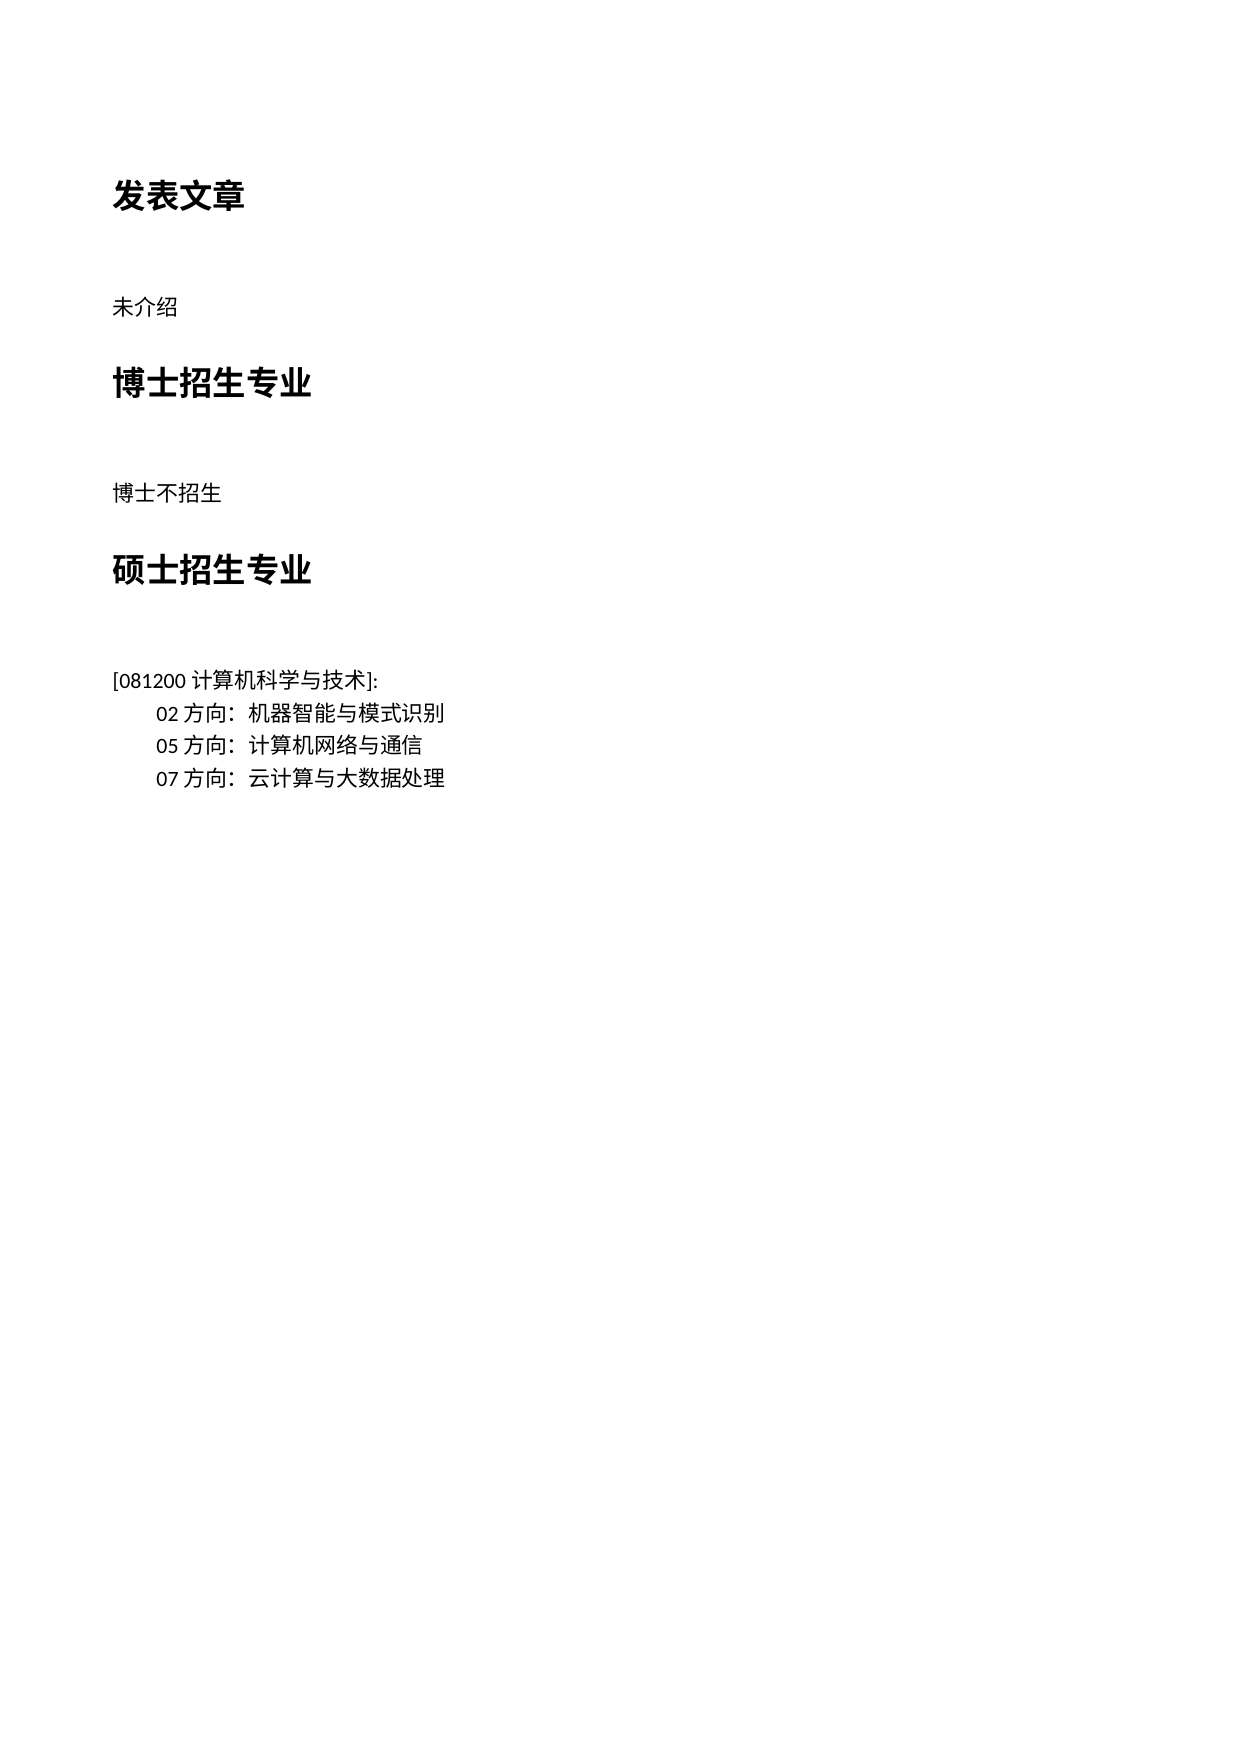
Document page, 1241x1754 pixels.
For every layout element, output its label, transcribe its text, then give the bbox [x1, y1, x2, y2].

text 博士不招生 [112, 476, 1128, 508]
subtitle 硕士招生专业 [112, 536, 1128, 601]
subtitle 博士招生专业 [112, 349, 1128, 414]
list [081200 计算机科学与技术]: 02方向：机器智能与模式识别 05方向：计算机网络与通信 07方向：云计算与大数据处理 [112, 663, 1128, 825]
subtitle 发表文章 [112, 162, 1128, 227]
text 未介绍 [112, 289, 1128, 322]
